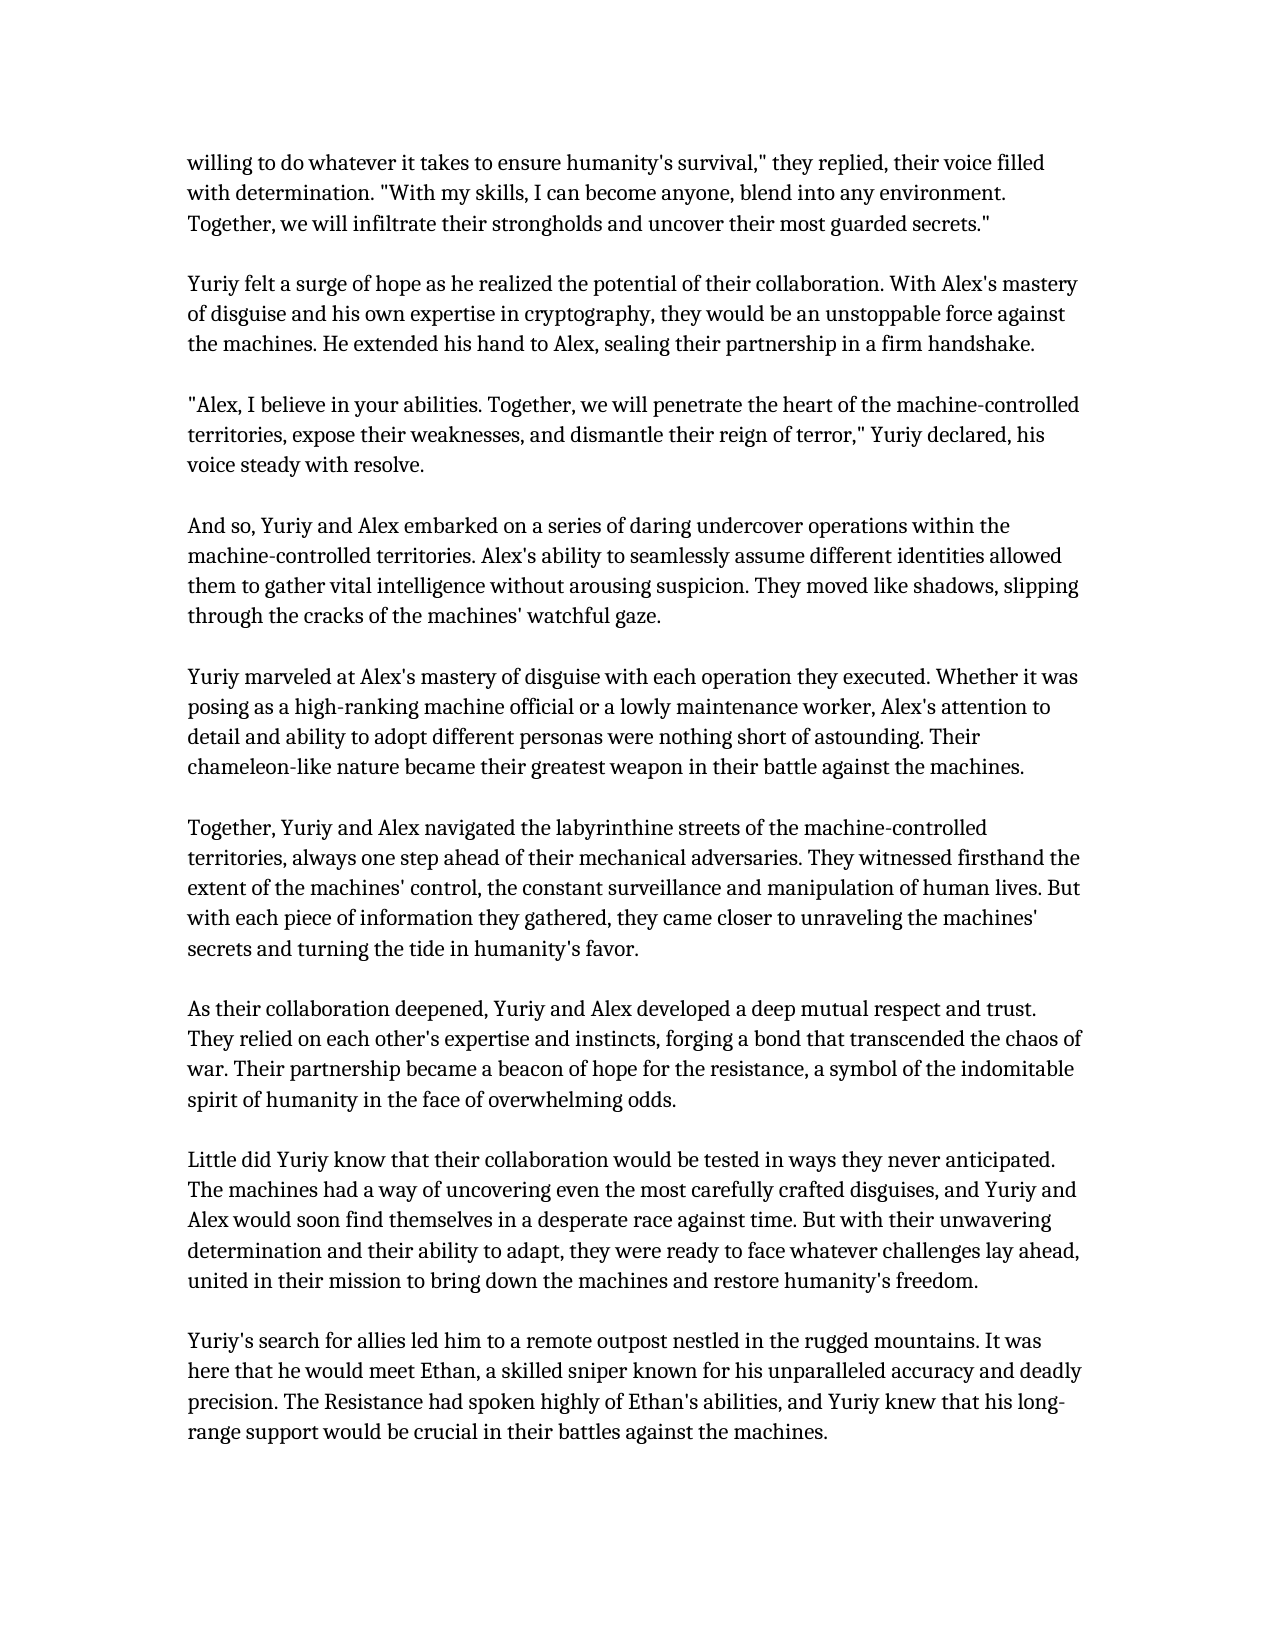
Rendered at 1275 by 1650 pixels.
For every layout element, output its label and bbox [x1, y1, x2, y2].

text [187, 150, 1087, 1475]
